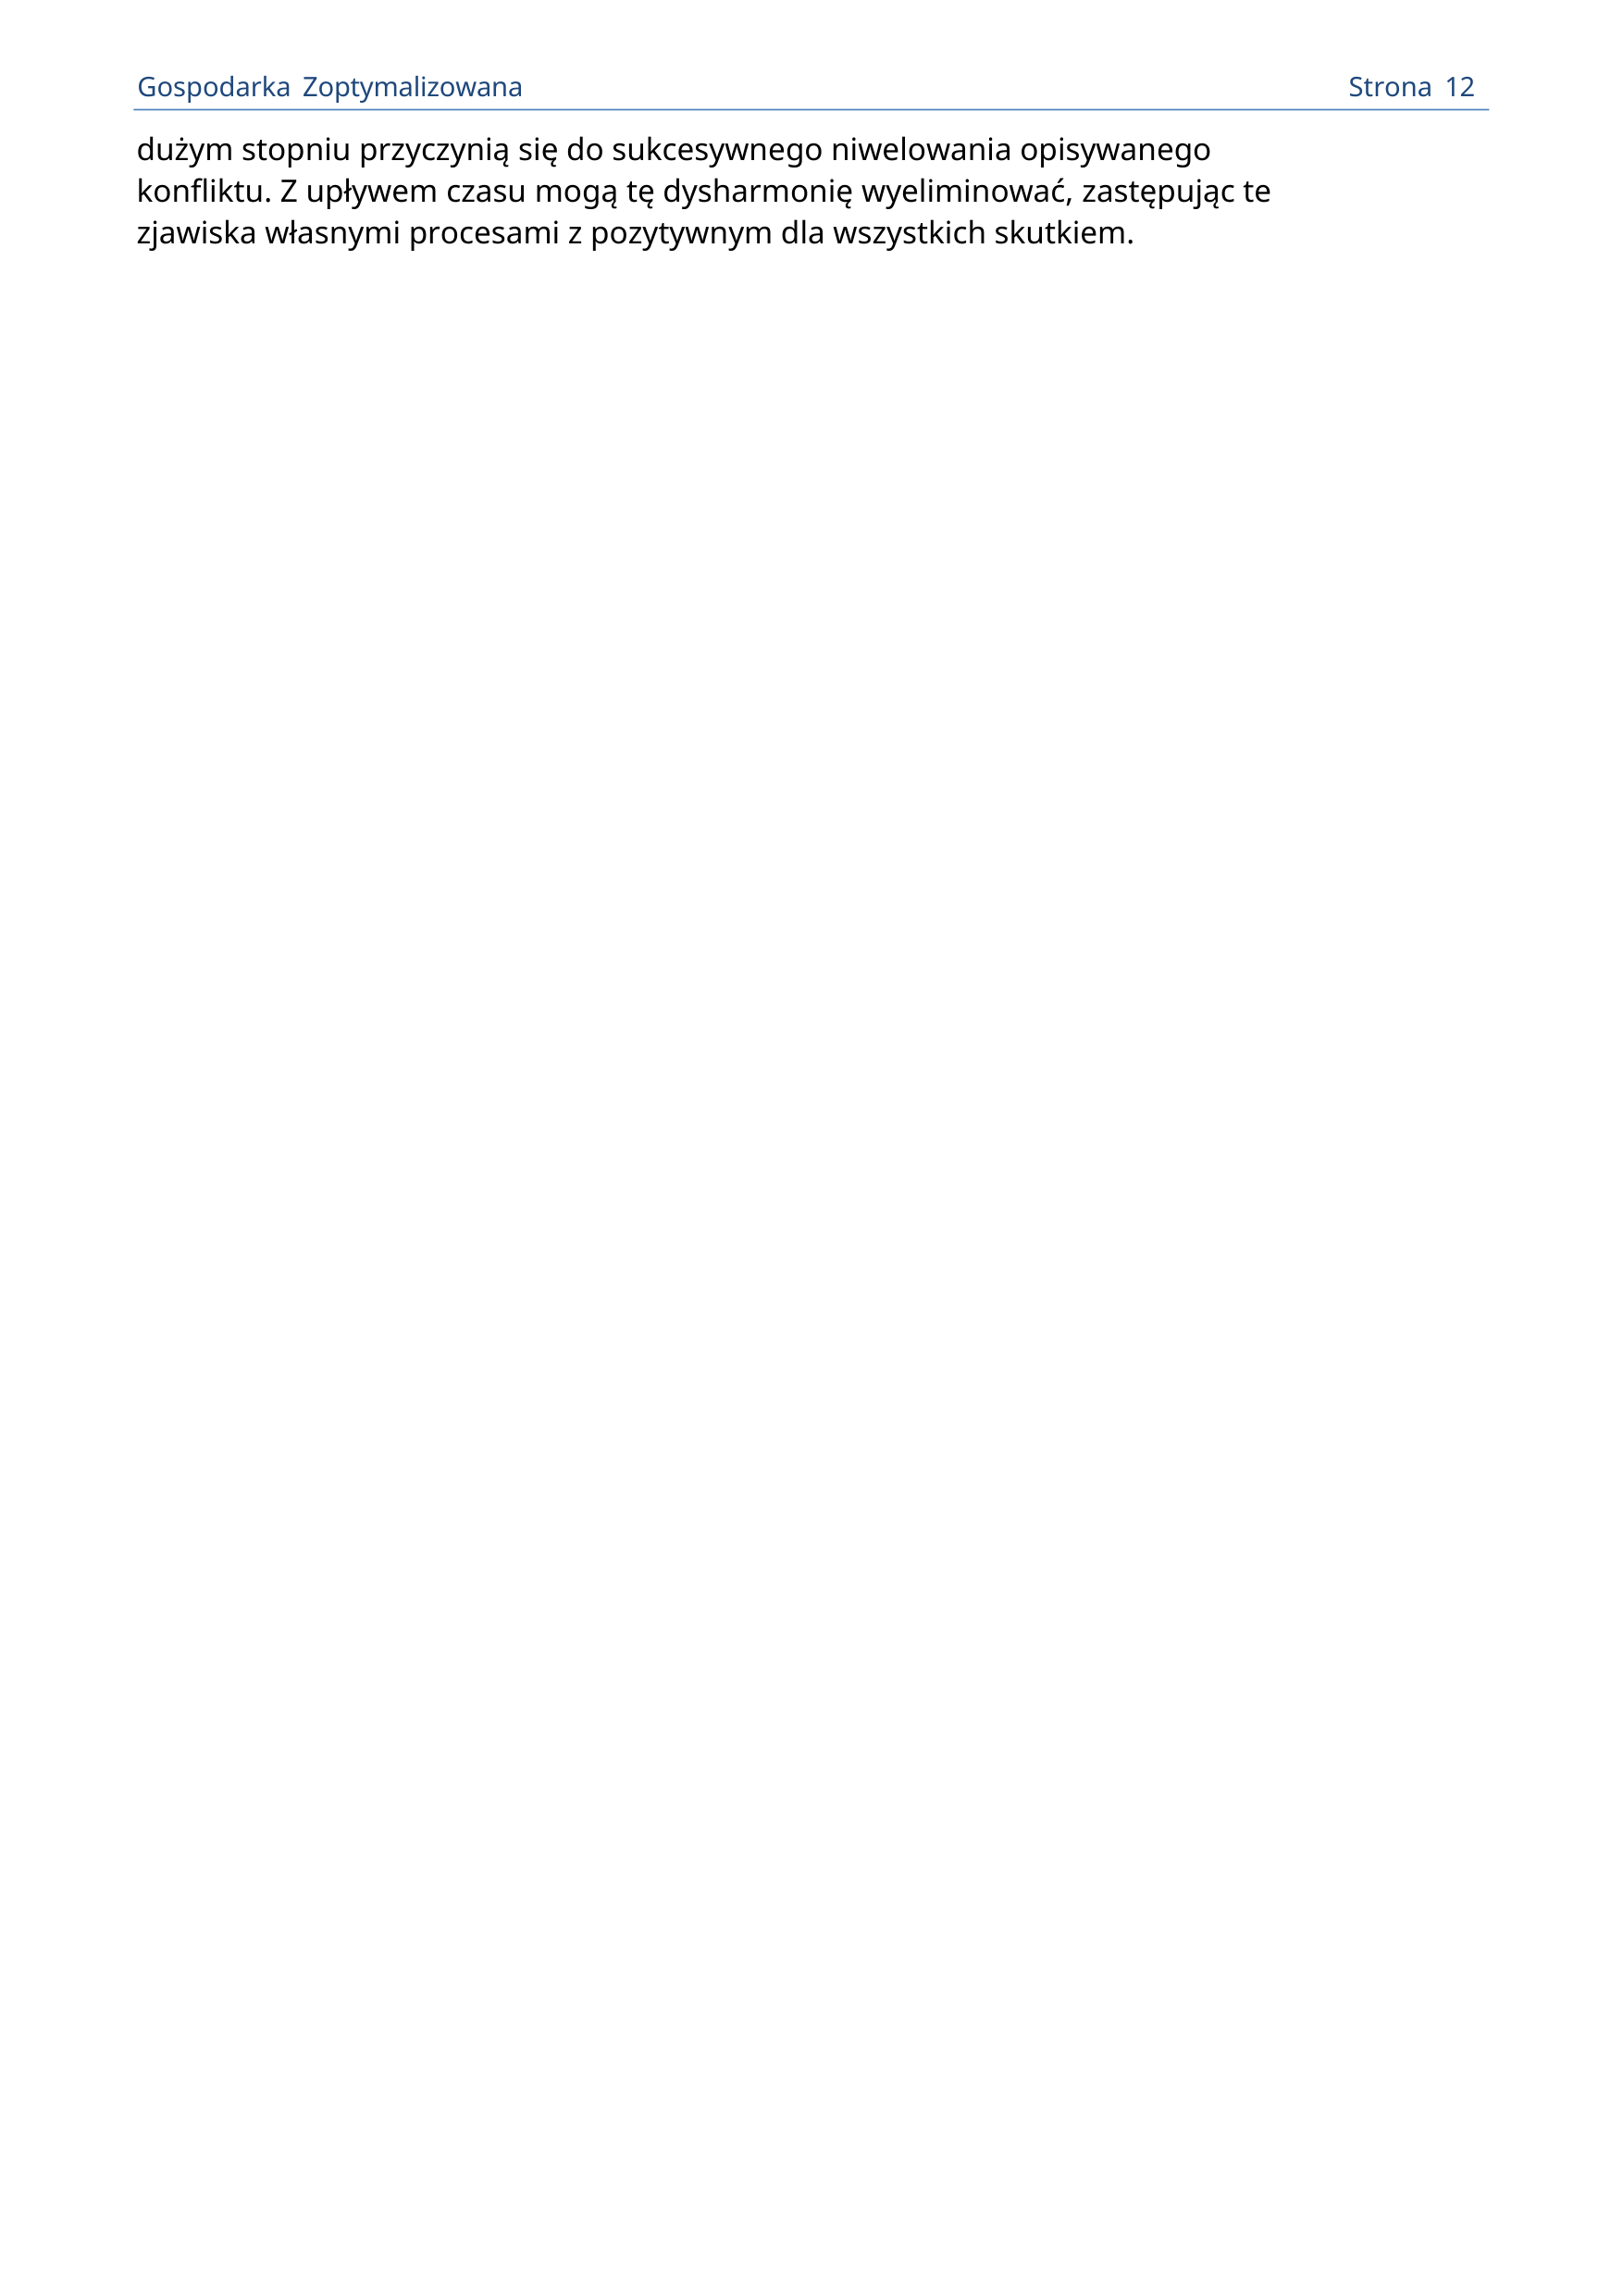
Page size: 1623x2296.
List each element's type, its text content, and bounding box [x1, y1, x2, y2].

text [136, 127, 1497, 169]
text konfliktu. Z upływem czasu mogą tę dysharmonię wyeliminować, zastępując te zjawiska własnymi procesami z pozytywnym dla wszystkich skutkiem. [136, 169, 1349, 254]
